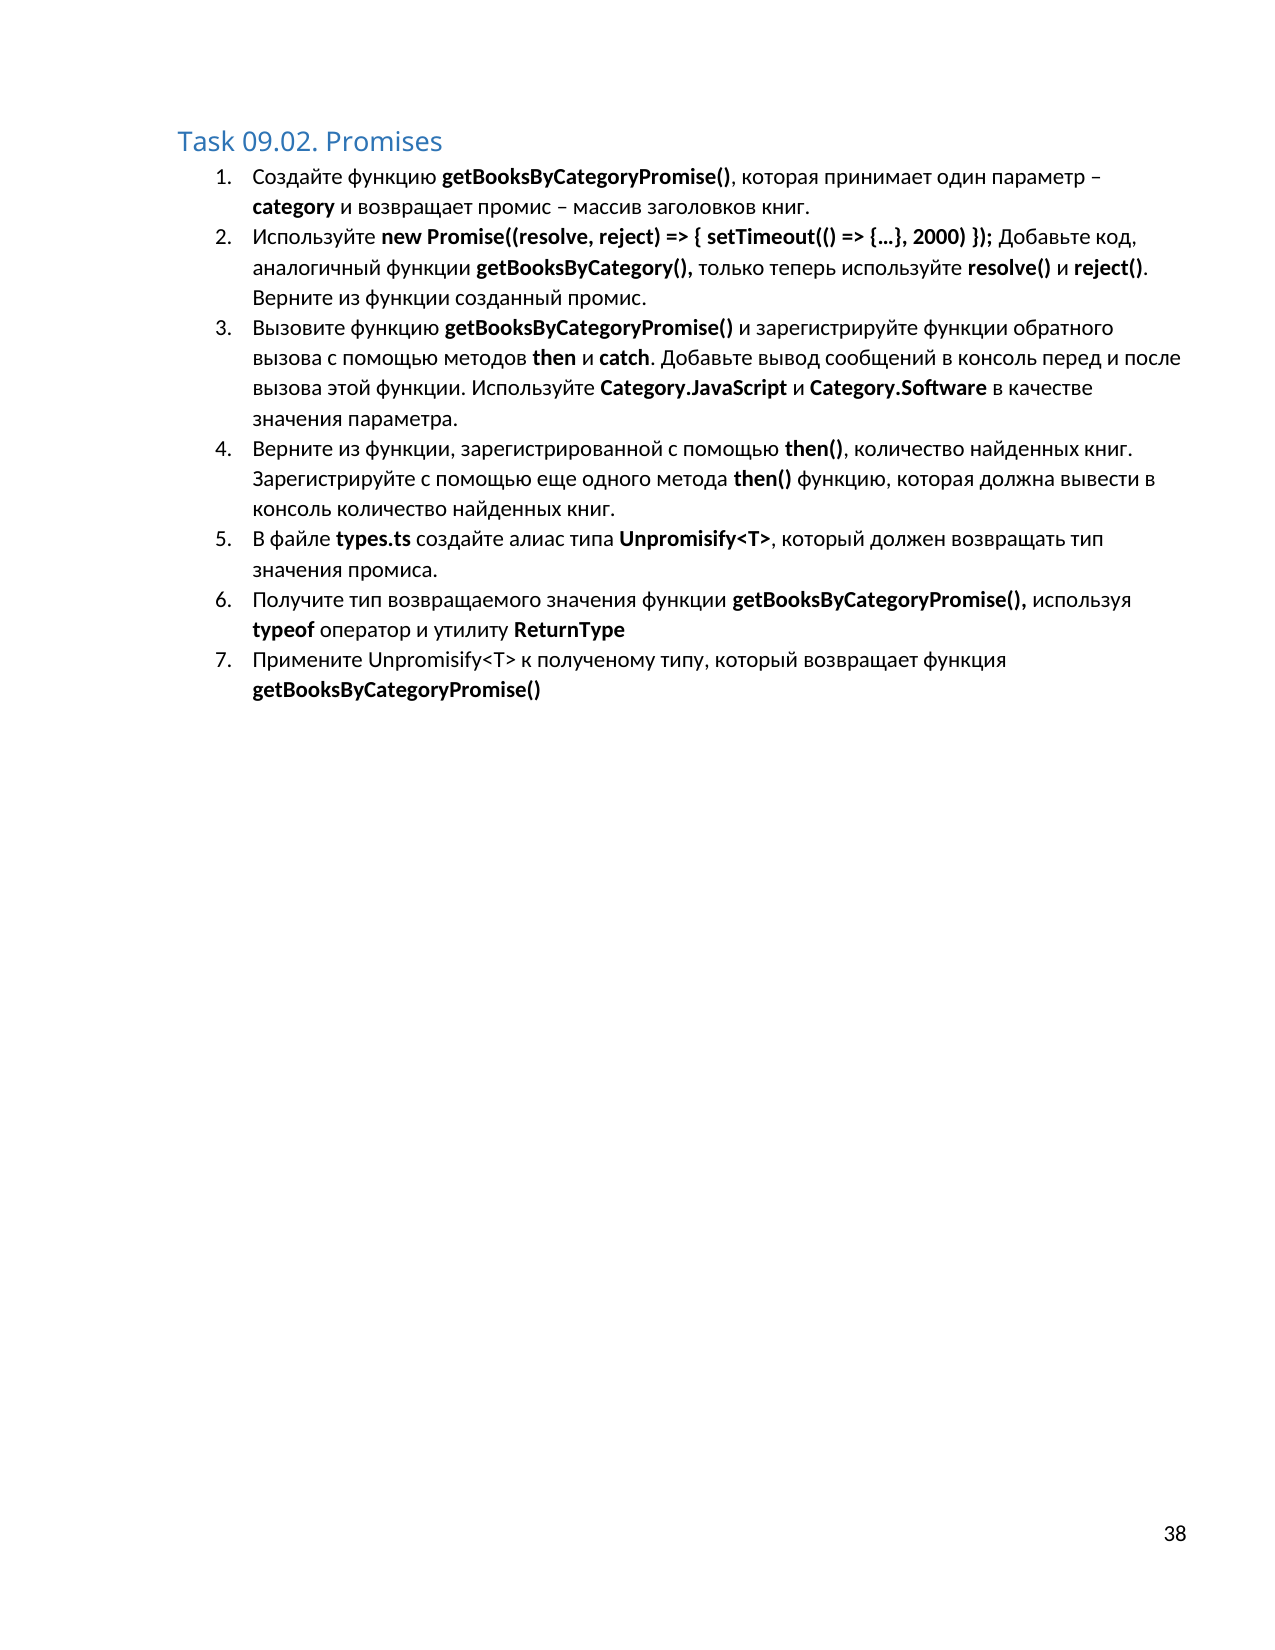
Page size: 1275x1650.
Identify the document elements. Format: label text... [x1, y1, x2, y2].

list В файле types.ts создайте алиас типа Unpromisify<T>, который должен возвращать тип значения промиса. [215, 524, 1186, 583]
list Примените Unpromisify<T> к полученому типу, который возвращает функция getBooksByCategoryPromise() [215, 645, 1186, 704]
list Верните из функции, зарегистрированной с помощью then(), количество найденных книг. Зарегистрируйте с помощью еще одного метода then() функцию, которая должна вывести в консоль количество найденных книг. [215, 434, 1186, 522]
list Вызовите функцию getBooksByCategoryPromise() и зарегистрируйте функции обратного вызова с помощью методов then и catch. Добавьте вывод сообщений в консоль перед и после вызова этой функции. Используйте Category.JavaScript и Category.Software в качестве значения параметра. [215, 313, 1186, 432]
list Получите тип возвращаемого значения функции getBooksByCategoryPromise(), используя typeof оператор и утилиту ReturnType [215, 585, 1186, 643]
subtitle Task 09.02. Promises [177, 122, 1186, 159]
list Используйте new Promise((resolve, reject) => { setTimeout(() => {…}, 2000) }); Добавьте код, аналогичный функции getBooksByCategory(), только теперь используйте resolve() и reject(). Верните из функции созданный промис. [215, 222, 1186, 311]
list Создайте функцию getBooksByCategoryPromise(), которая принимает один параметр – category и возвращает промис – массив заголовков книг. [215, 162, 1186, 220]
